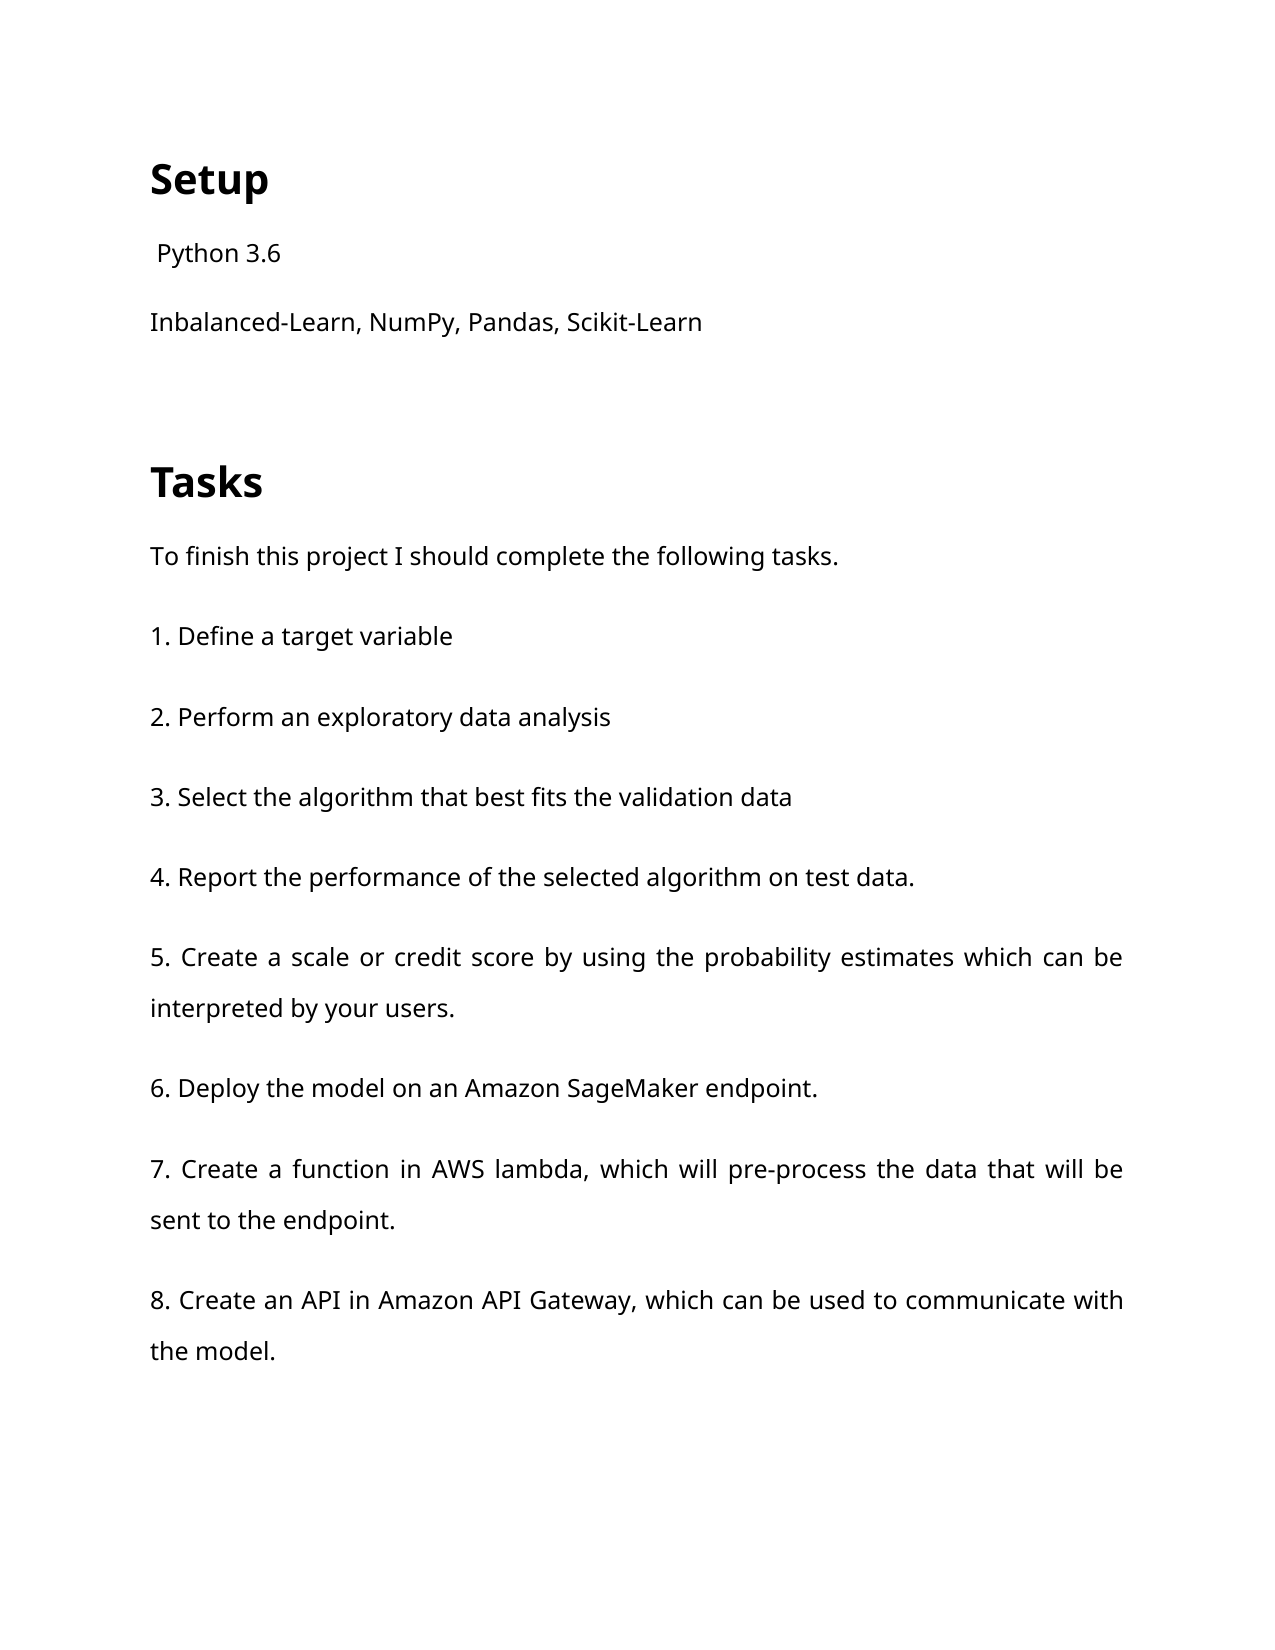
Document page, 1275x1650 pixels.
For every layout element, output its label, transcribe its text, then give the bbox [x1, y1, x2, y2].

text 5. Create a scale or credit score by using the probability estimates which can be interpreted by your users. [150, 940, 1125, 1025]
subtitle Setup [150, 150, 1125, 207]
text 3. Select the algorithm that best fits the validation data [150, 779, 1125, 813]
text 6. Deploy the model on an Amazon SageMaker endpoint. [150, 1071, 1125, 1105]
text Python 3.6 [150, 236, 1125, 270]
text Inbalanced-Learn, NumPy, Pandas, Scikit-Learn [150, 304, 1125, 338]
text 8. Create an API in Amazon API Gateway, which can be used to communicate with the model. [150, 1282, 1125, 1368]
subtitle Tasks [150, 453, 1125, 509]
text 2. Perform an exploratory data analysis [150, 699, 1125, 733]
text 1. Define a target variable [150, 619, 1125, 653]
text To finish this project I should complete the following tasks. [150, 539, 1125, 573]
text 4. Report the performance of the selected algorithm on test data. [150, 859, 1125, 894]
text 7. Create a function in AWS lambda, which will pre-process the data that will be sent to the endpoint. [150, 1151, 1125, 1236]
